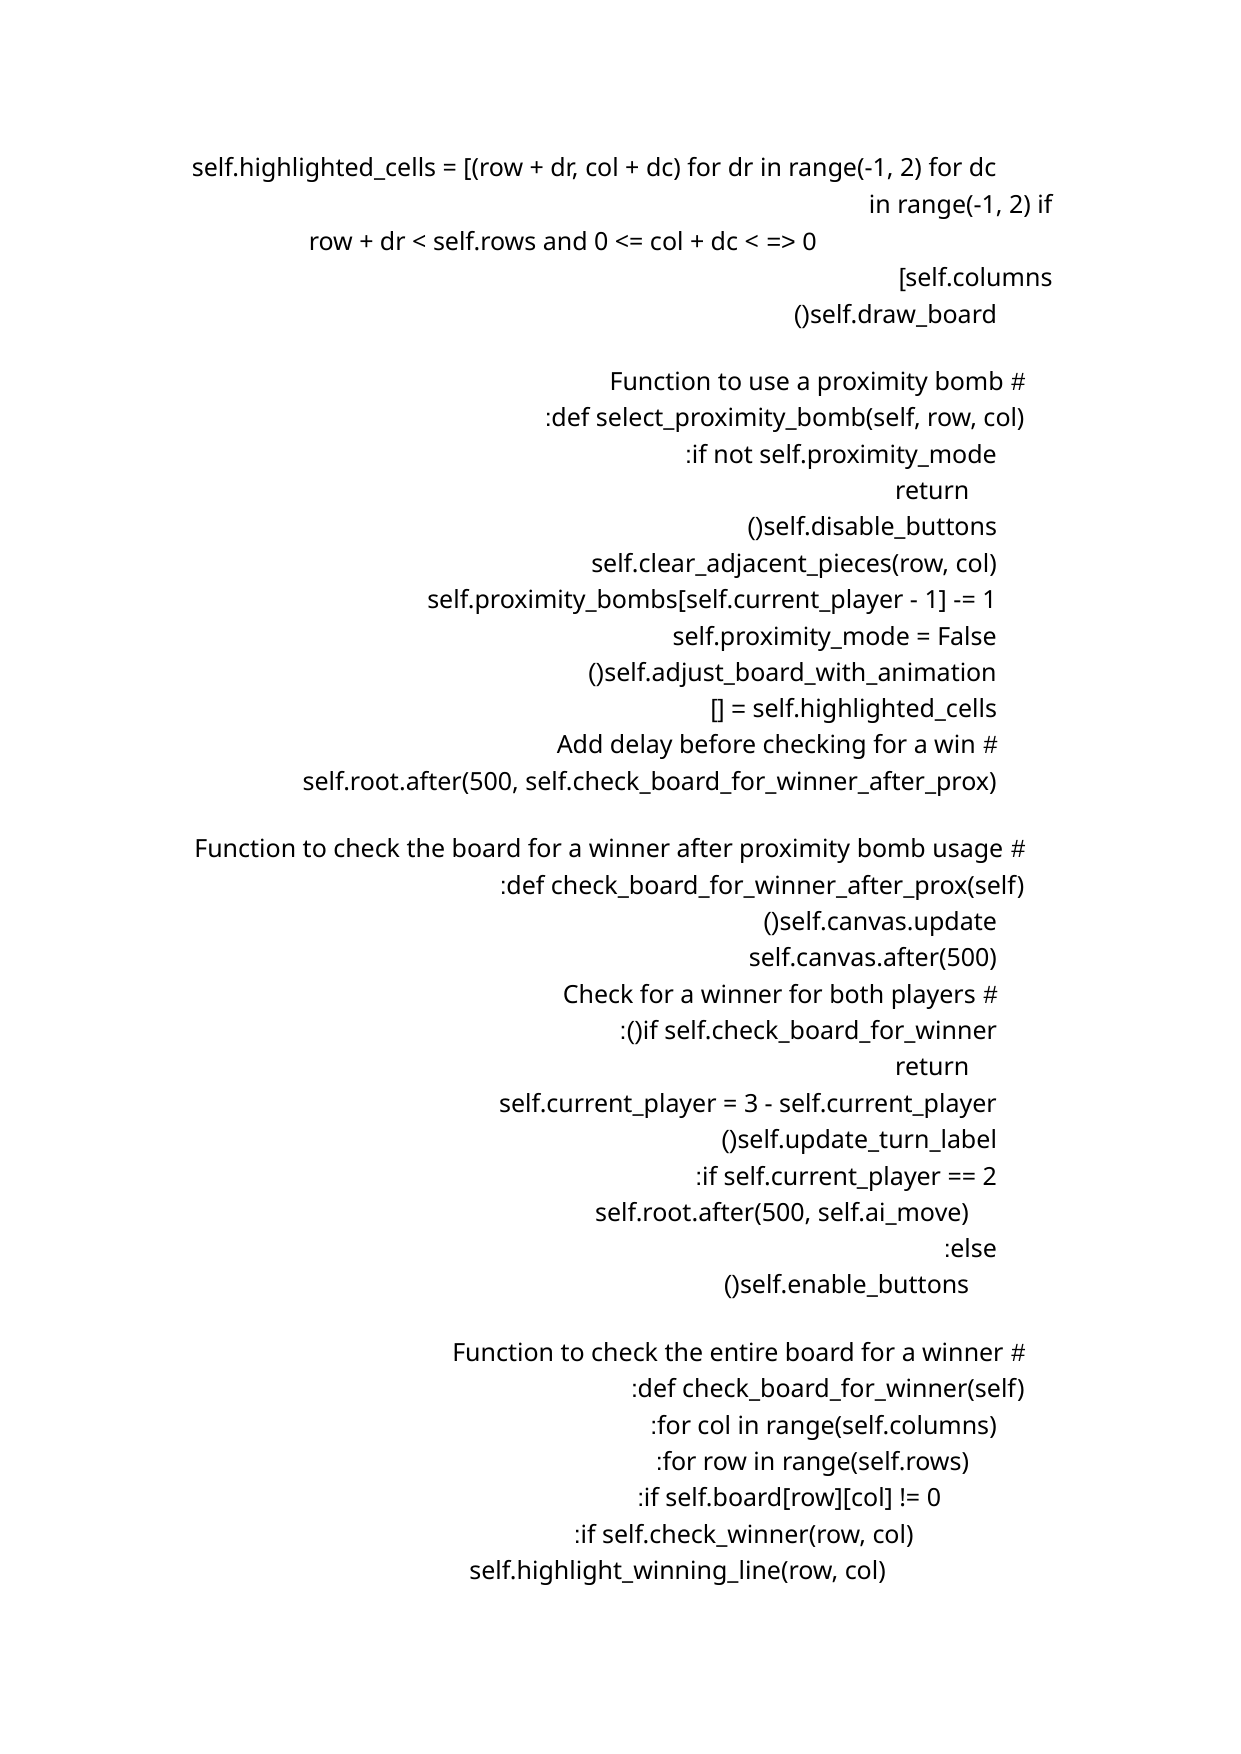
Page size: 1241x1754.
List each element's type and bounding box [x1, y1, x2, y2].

text [187, 150, 1053, 1587]
